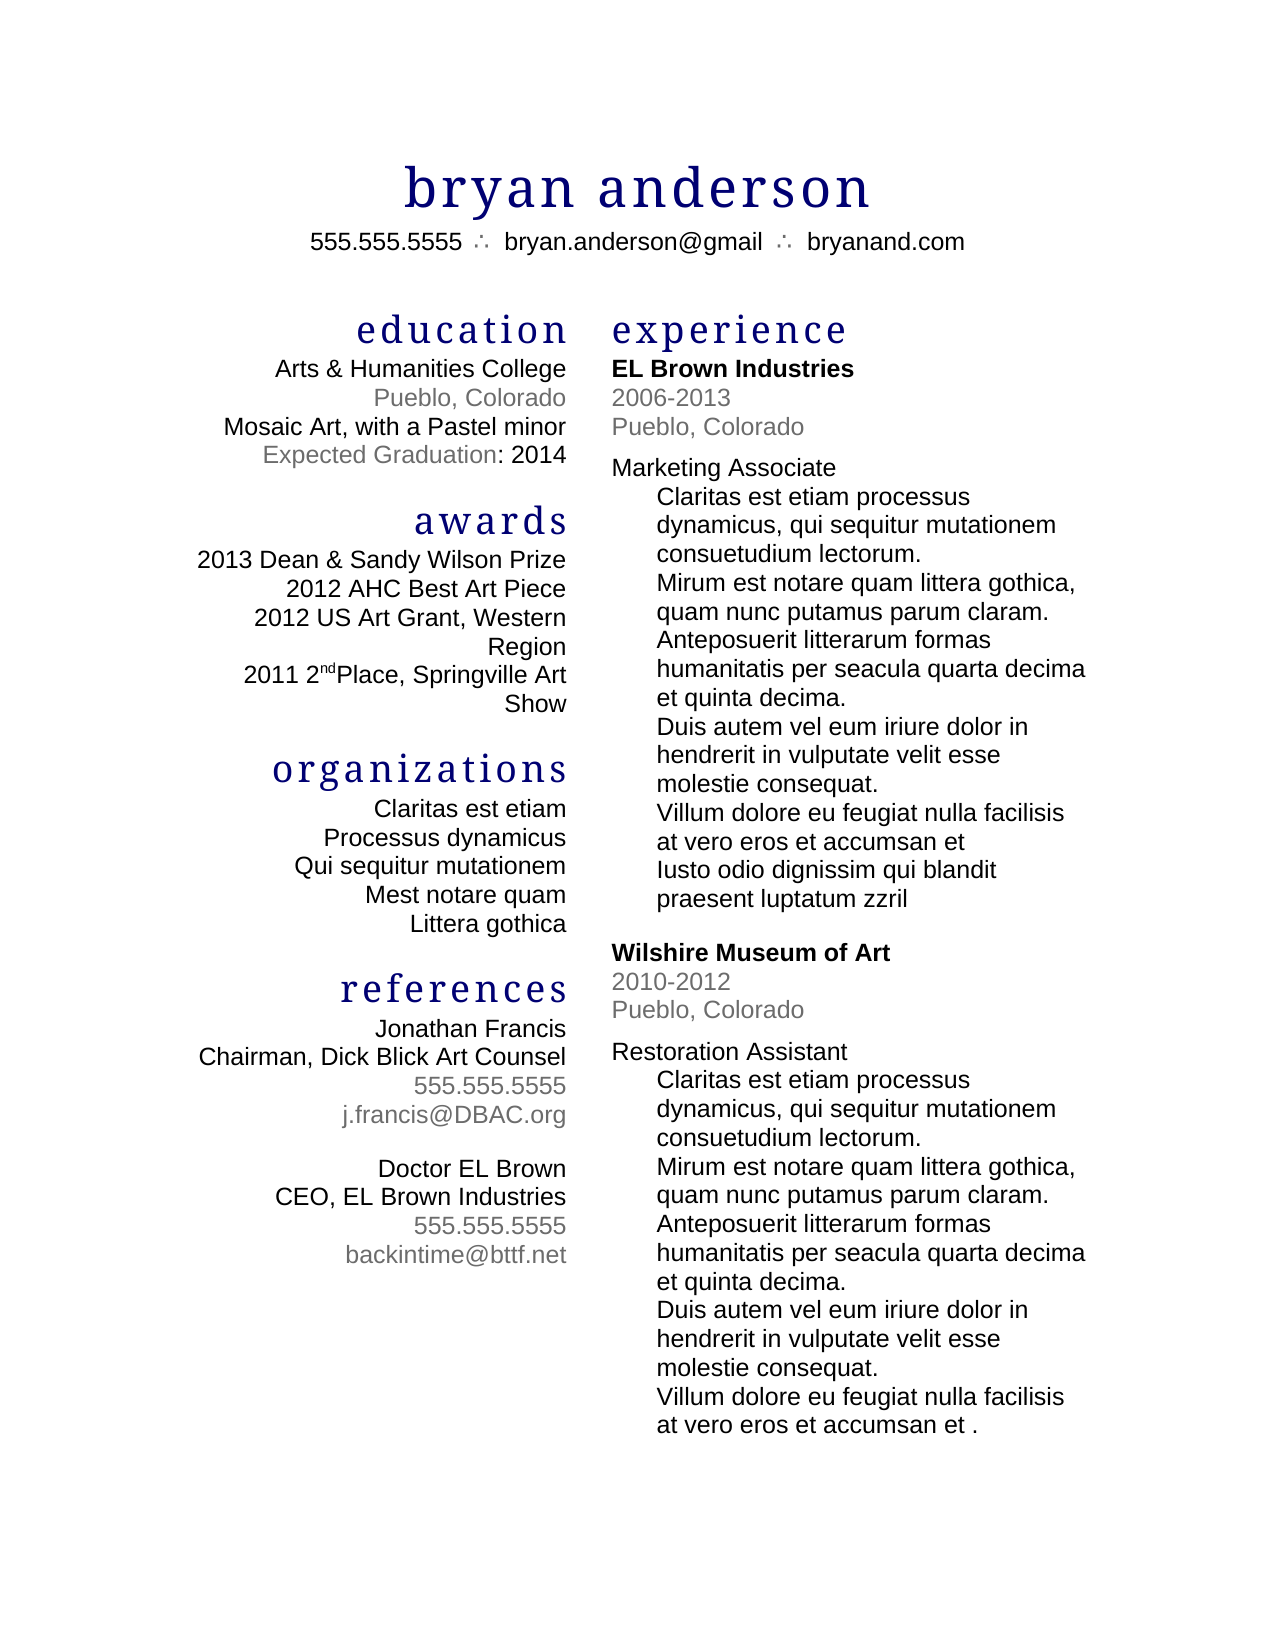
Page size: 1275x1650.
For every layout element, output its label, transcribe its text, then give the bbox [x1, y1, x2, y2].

text 2012 US Art Grant, Western Region [187, 603, 566, 660]
text Marketing Associate [611, 453, 1087, 482]
text 2006-2013 [611, 383, 1087, 412]
list Anteposuerit litterarum formas humanitatis per seacula quarta decima et quinta decima. [626, 626, 1087, 712]
text Mosaic Art, with a Pastel minor [187, 412, 566, 441]
text 2012 AHC Best Art Piece [187, 574, 566, 603]
text Pueblo, Colorado [611, 996, 1087, 1024]
list Claritas est etiam processus dynamicus, qui sequitur mutationem consuetudium lectorum. [626, 1066, 1087, 1152]
text bryan anderson [187, 150, 1087, 224]
text 555.555.5555 [187, 1071, 566, 1100]
list Duis autem vel eum iriure dolor in hendrerit in vulputate velit esse molestie consequat. [626, 712, 1087, 798]
text Doctor EL Brown [187, 1154, 566, 1182]
text 2011 2ndPlace, Springville Art Show [187, 660, 566, 718]
list Villum dolore eu feugiat nulla facilisis at vero eros et accumsan et [626, 798, 1087, 856]
text Arts & Humanities College [187, 354, 566, 383]
text CEO, EL Brown Industries [187, 1182, 566, 1211]
text awards [187, 494, 566, 545]
text Claritas est etiam [187, 794, 566, 823]
text EL Brown Industries [611, 354, 1087, 383]
text Wilshire Museum of Art [611, 938, 1087, 967]
text experience [611, 303, 1087, 354]
text references [187, 963, 566, 1014]
text Mest notare quam [187, 880, 566, 909]
list Anteposuerit litterarum formas humanitatis per seacula quarta decima et quinta decima. [626, 1209, 1087, 1296]
text Littera gothica [187, 909, 566, 938]
list Mirum est notare quam littera gothica, quam nunc putamus parum claram. [626, 1152, 1087, 1209]
text Pueblo, Colorado [187, 383, 566, 412]
list Iusto odio dignissim qui blandit praesent luptatum zzril [626, 856, 1087, 913]
text Jonathan Francis [187, 1014, 566, 1042]
text Processus dynamicus [187, 823, 566, 851]
text education [187, 303, 566, 354]
list Villum dolore eu feugiat nulla facilisis at vero eros et accumsan et . [626, 1382, 1087, 1439]
text Restoration Assistant [611, 1037, 1087, 1066]
text Qui sequitur mutationem [187, 851, 566, 880]
text organizations [187, 743, 566, 794]
list Mirum est notare quam littera gothica, quam nunc putamus parum claram. [626, 568, 1087, 626]
list Duis autem vel eum iriure dolor in hendrerit in vulputate velit esse molestie consequat. [626, 1296, 1087, 1382]
text backintime@bttf.net [187, 1240, 566, 1269]
text Expected Graduation: 2014 [187, 441, 566, 469]
text 2010-2012 [611, 967, 1087, 996]
text Pueblo, Colorado [611, 412, 1087, 441]
text 555.555.5555 [187, 1211, 566, 1240]
text 555.555.5555 ∴ bryan.anderson@gmail ∴ bryanand.com [187, 224, 1087, 258]
text Chairman, Dick Blick Art Counsel [187, 1042, 566, 1071]
text 2013 Dean & Sandy Wilson Prize [187, 545, 566, 574]
text j.francis@DBAC.org [187, 1100, 566, 1129]
list Claritas est etiam processus dynamicus, qui sequitur mutationem consuetudium lectorum. [626, 482, 1087, 568]
